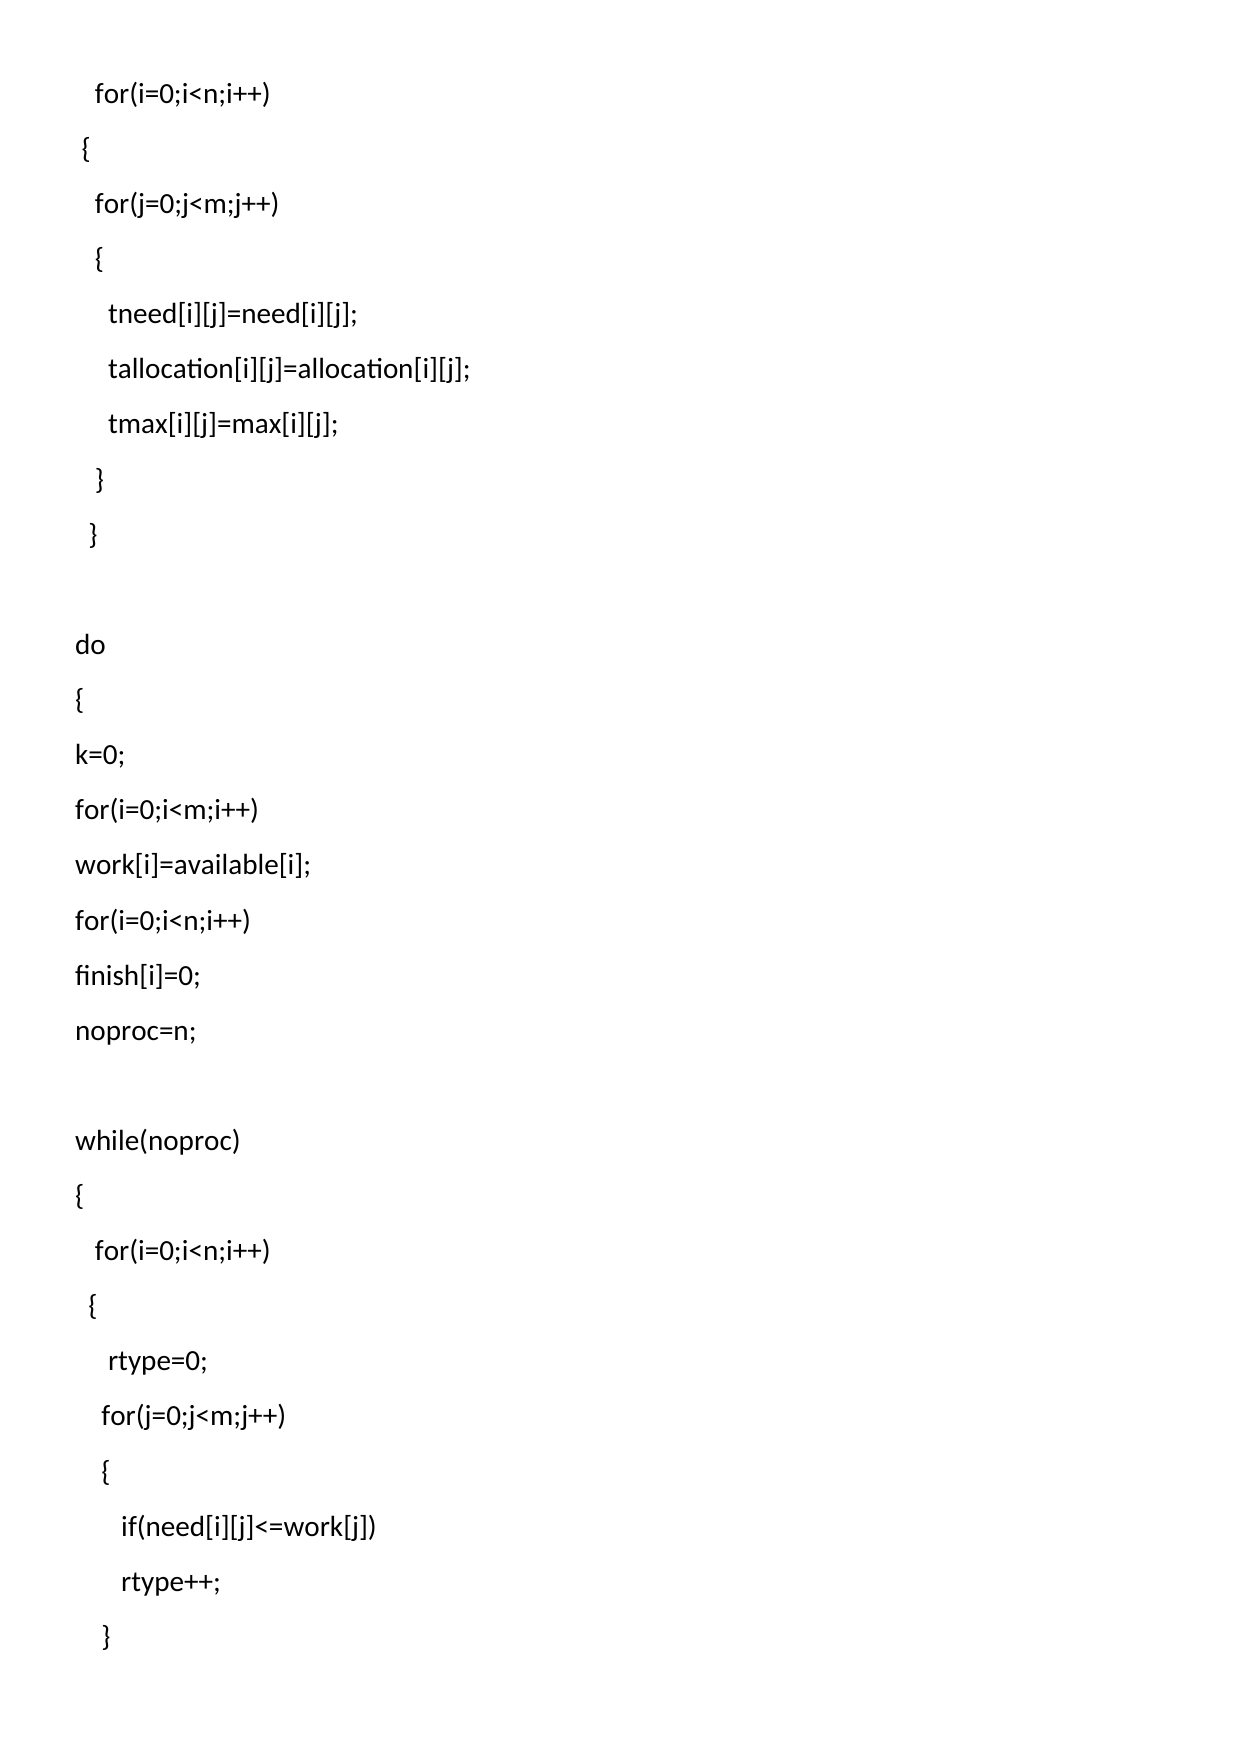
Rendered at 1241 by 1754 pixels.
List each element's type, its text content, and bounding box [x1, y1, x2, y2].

text for(j=0;j<m;j++) [75, 1397, 1165, 1433]
text { [75, 1287, 1165, 1323]
text { [75, 240, 1165, 276]
text tneed[i][j]=need[i][j]; [75, 295, 1165, 331]
text tmax[i][j]=max[i][j]; [75, 406, 1165, 441]
text { [75, 1453, 1165, 1488]
text rtype++; [75, 1563, 1165, 1598]
text } [75, 516, 1165, 551]
text noproc=n; [75, 1012, 1165, 1047]
text { [75, 130, 1165, 166]
text if(need[i][j]<=work[j]) [75, 1508, 1165, 1543]
text } [75, 461, 1165, 496]
text for(j=0;j<m;j++) [75, 185, 1165, 221]
text finish[i]=0; [75, 957, 1165, 992]
text rtype=0; [75, 1342, 1165, 1378]
text { [75, 1177, 1165, 1213]
text for(i=0;i<n;i++) [75, 902, 1165, 937]
text for(i=0;i<m;i++) [75, 791, 1165, 827]
text work[i]=available[i]; [75, 846, 1165, 882]
text do [75, 626, 1165, 662]
text } [75, 1618, 1165, 1653]
text { [75, 681, 1165, 717]
text k=0; [75, 736, 1165, 772]
text while(noproc) [75, 1122, 1165, 1158]
text for(i=0;i<n;i++) [75, 1232, 1165, 1268]
text for(i=0;i<n;i++) [75, 75, 1165, 111]
text tallocation[i][j]=allocation[i][j]; [75, 351, 1165, 386]
